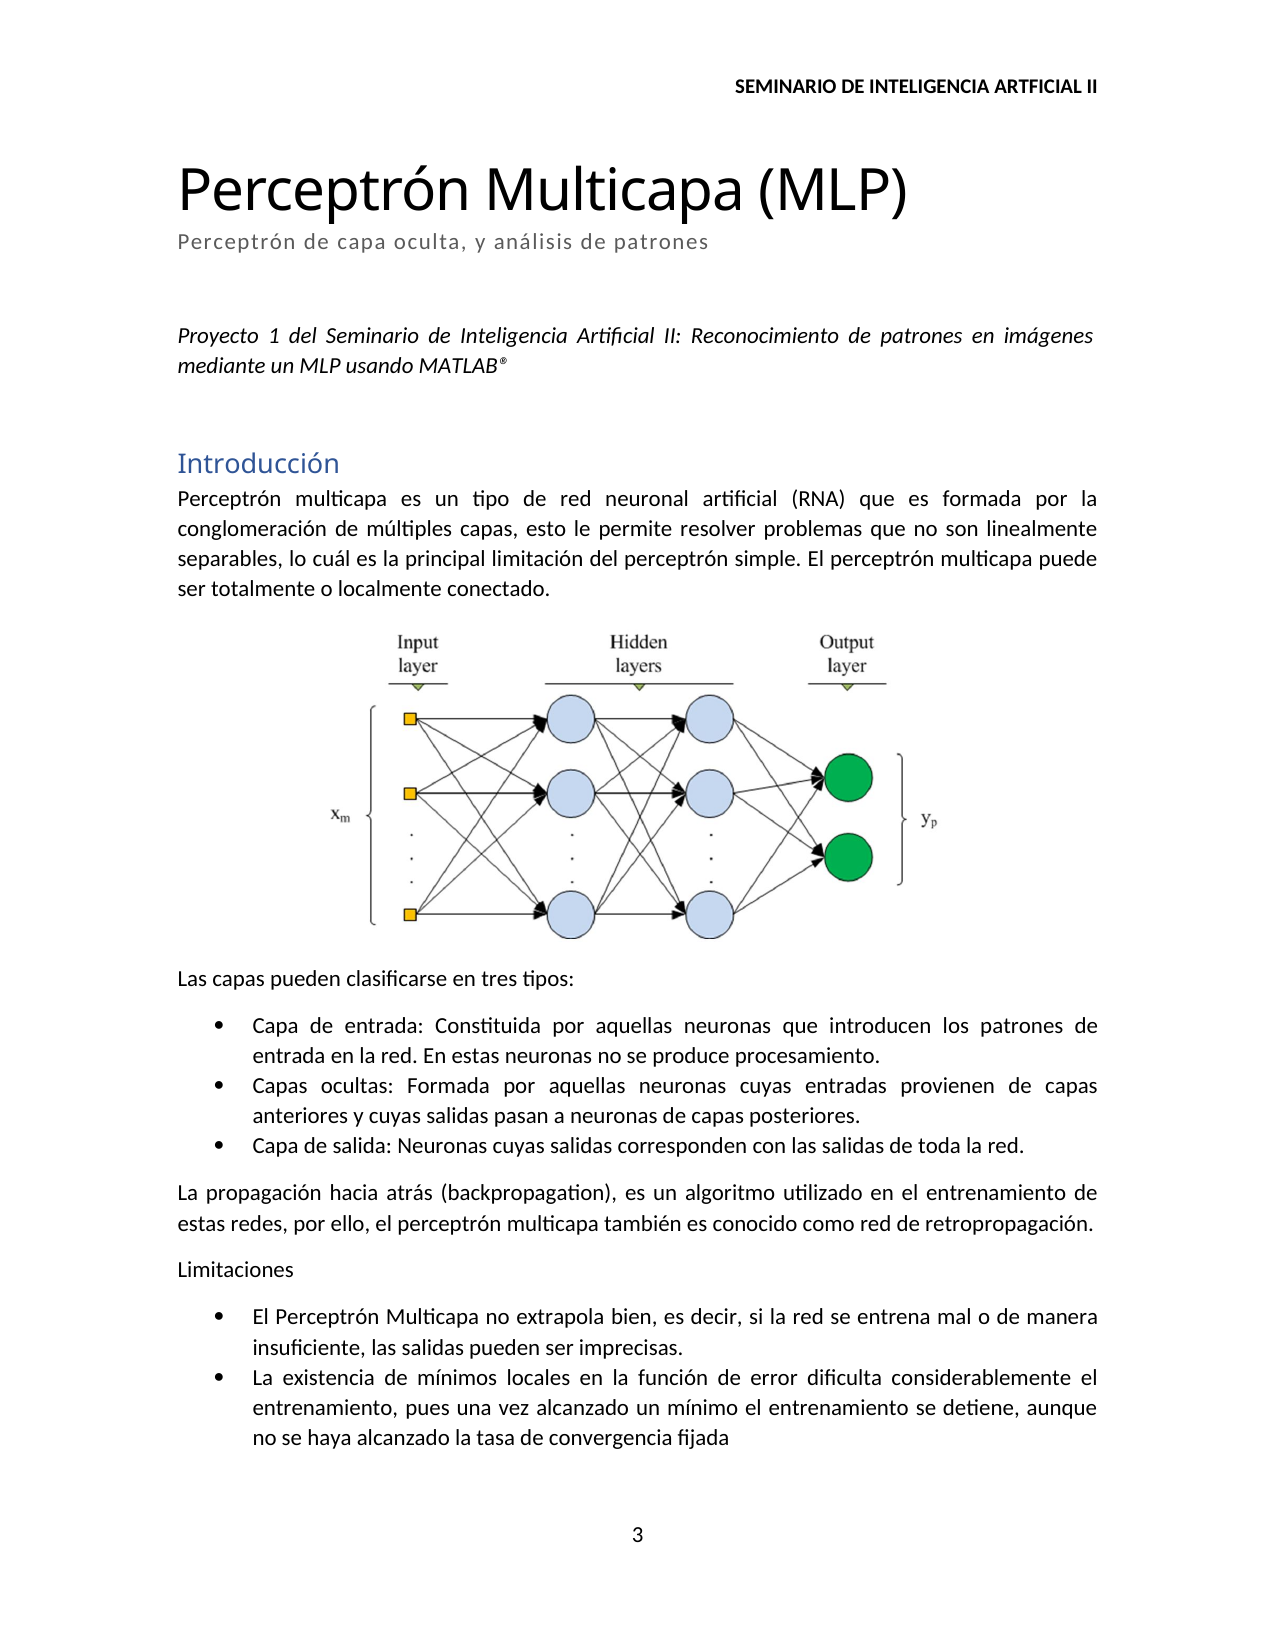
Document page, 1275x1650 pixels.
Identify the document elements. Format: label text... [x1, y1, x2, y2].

picture [326, 621, 949, 946]
text Limitaciones [177, 1256, 1098, 1284]
text Las capas pueden clasificarse en tres tipos: [177, 964, 1098, 992]
list La existencia de mínimos locales en la función de error dificulta considerablemente el entrenamiento, pues una vez alcanzado un mínimo el entrenamiento se detiene, aunque no se haya alcanzado la tasa de convergencia fijada [215, 1363, 1098, 1451]
text La propagación hacia atrás (backpropagation), es un algoritmo utilizado en el entrenamiento de estas redes, por ello, el perceptrón multicapa también es conocido como red de retropropagación. [177, 1178, 1098, 1237]
list Capa de salida: Neuronas cuyas salidas corresponden con las salidas de toda la red. [215, 1132, 1098, 1160]
text Perceptrón multicapa es un tipo de red neuronal artificial (RNA) que es formada por la conglomeración de múltiples capas, esto le permite resolver problemas que no son linealmente separables, lo cuál es la principal limitación del perceptrón simple. El perceptrón multicapa puede ser totalmente o localmente conectado. [177, 484, 1098, 602]
list Capas ocultas: Formada por aquellas neuronas cuyas entradas provienen de capas anteriores y cuyas salidas pasan a neuronas de capas posteriores. [215, 1071, 1098, 1129]
title Perceptrón Multicapa (MLP) [177, 148, 1098, 227]
subtitle Perceptrón de capa oculta, y análisis de patrones [177, 227, 1098, 255]
list El Perceptrón Multicapa no extrapola bien, es decir, si la red se entrena mal o de manera insuficiente, las salidas pueden ser imprecisas. [215, 1302, 1098, 1361]
text Proyecto 1 del Seminario de Inteligencia Artificial II: Reconocimiento de patrones en imágenes mediante un MLP usando MATLAB® [177, 321, 1098, 379]
subtitle Introducción [177, 445, 1098, 482]
list Capa de entrada: Constituida por aquellas neuronas que introducen los patrones de entrada en la red. En estas neuronas no se produce procesamiento. [215, 1011, 1098, 1069]
